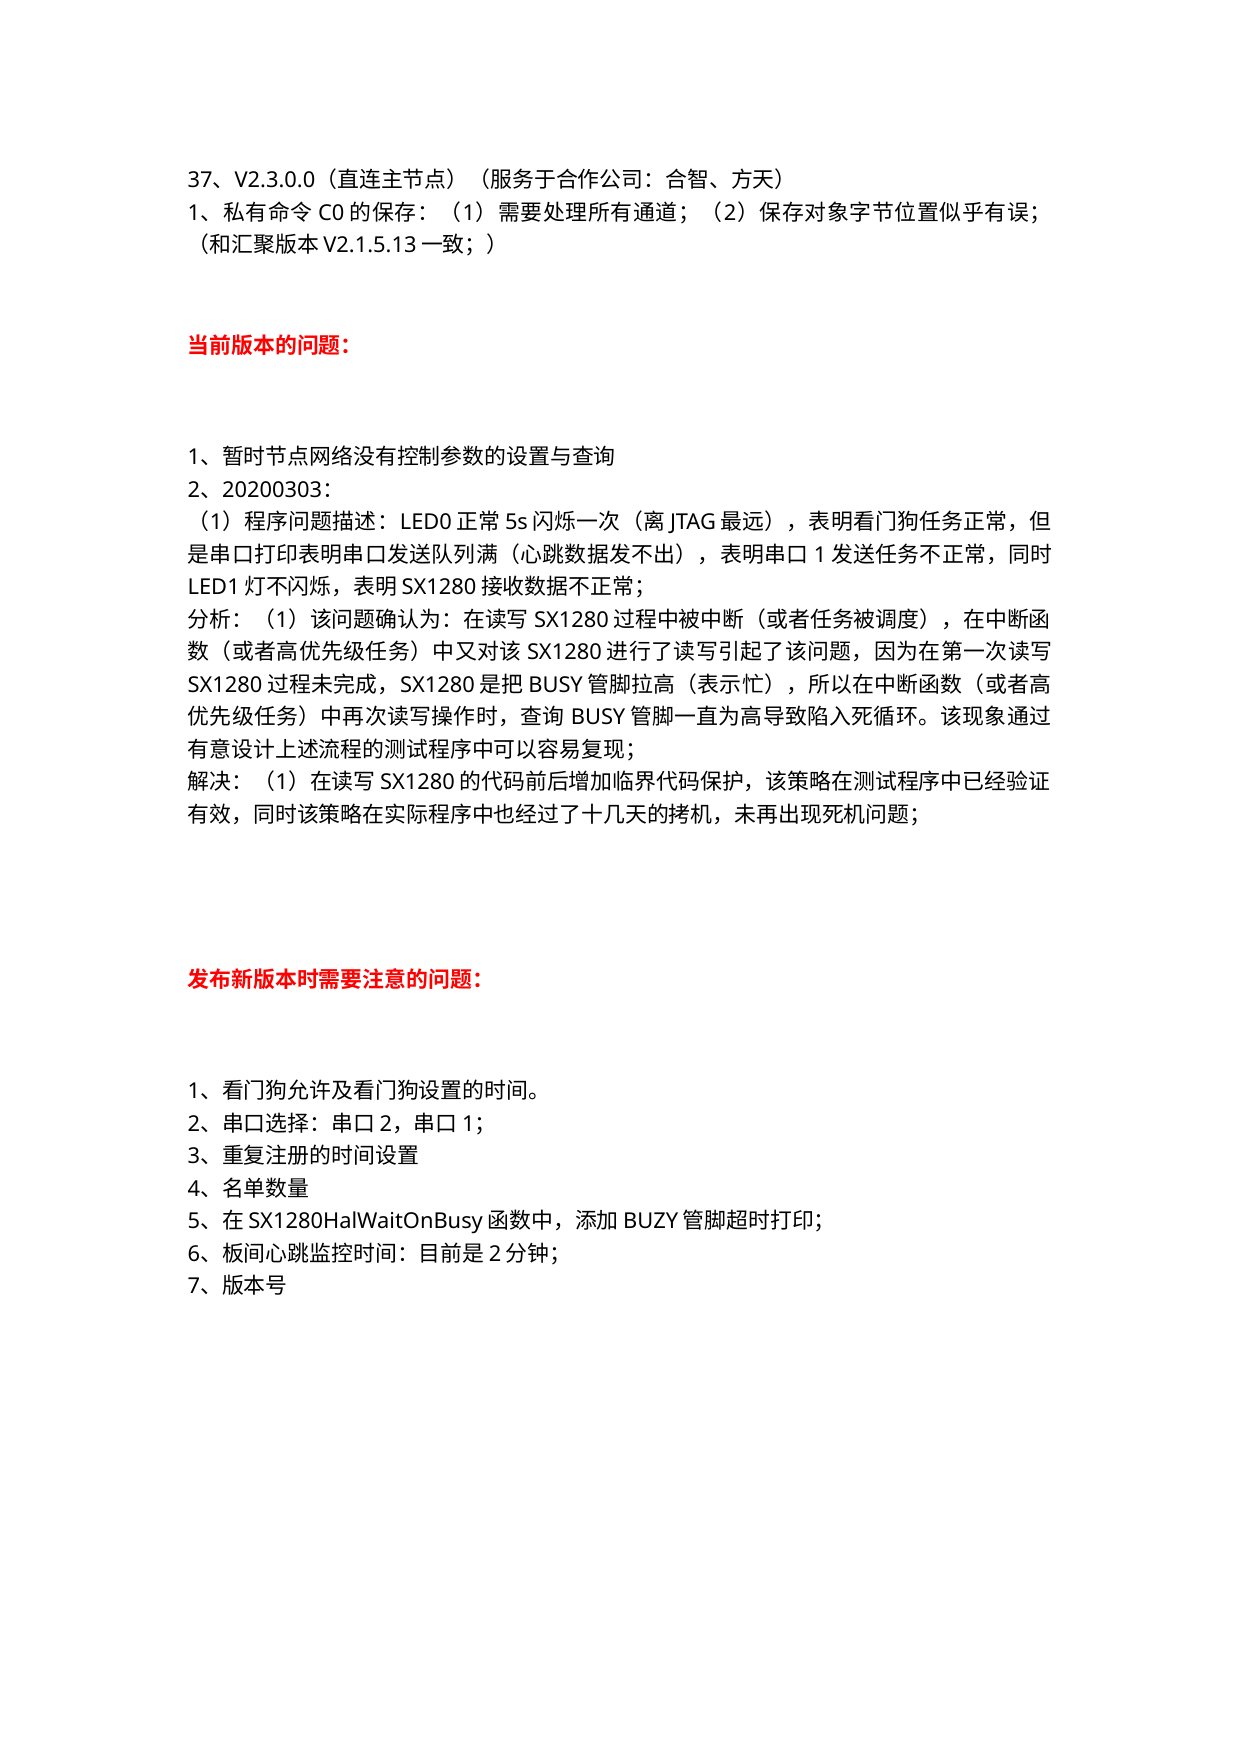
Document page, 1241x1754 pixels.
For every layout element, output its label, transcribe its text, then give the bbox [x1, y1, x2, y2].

text 分析：（1）该问题确认为：在读写SX1280过程中被中断（或者任务被调度），在中断函数（或者高优先级任务）中又对该SX1280进行了读写引起了该问题，因为在第一次读写SX1280过程未完成，SX1280是把BUSY管脚拉高（表示忙），所以在中断函数（或者高优先级任务）中再次读写操作时，查询BUSY管脚一直为高导致陷入死循环。该现象通过有意设计上述流程的测试程序中可以容易复现； [187, 601, 1053, 764]
text 2、20200303： [187, 471, 1053, 504]
text 4、名单数量 [187, 1171, 1053, 1203]
text 6、板间心跳监控时间：目前是2分钟； [187, 1236, 1053, 1268]
list V2.3.0.0（直连主节点）（服务于合作公司：合智、方天） [187, 162, 1053, 194]
text （1）程序问题描述：LED0正常5s闪烁一次（离JTAG最远），表明看门狗任务正常，但是串口打印表明串口发送队列满（心跳数据发不出），表明串口1发送任务不正常，同时LED1灯不闪烁，表明SX1280接收数据不正常； [187, 504, 1053, 601]
text 解决：（1）在读写SX1280的代码前后增加临界代码保护，该策略在测试程序中已经验证有效，同时该策略在实际程序中也经过了十几天的拷机，未再出现死机问题； [187, 764, 1053, 829]
text 2、串口选择：串口2，串口1； [187, 1106, 1053, 1138]
text 3、重复注册的时间设置 [187, 1138, 1053, 1171]
text 1、看门狗允许及看门狗设置的时间。 [187, 1073, 1053, 1106]
text 5、在SX1280HalWaitOnBusy函数中，添加BUZY管脚超时打印； [187, 1203, 1053, 1236]
subtitle 发布新版本时需要注意的问题： [187, 962, 1053, 994]
text 1、私有命令C0的保存：（1）需要处理所有通道；（2）保存对象字节位置似乎有误；（和汇聚版本V2.1.5.13一致；） [187, 194, 1053, 259]
text 7、版本号 [187, 1268, 1053, 1301]
text 1、暂时节点网络没有控制参数的设置与查询 [187, 439, 1053, 471]
subtitle 当前版本的问题： [187, 327, 1053, 360]
